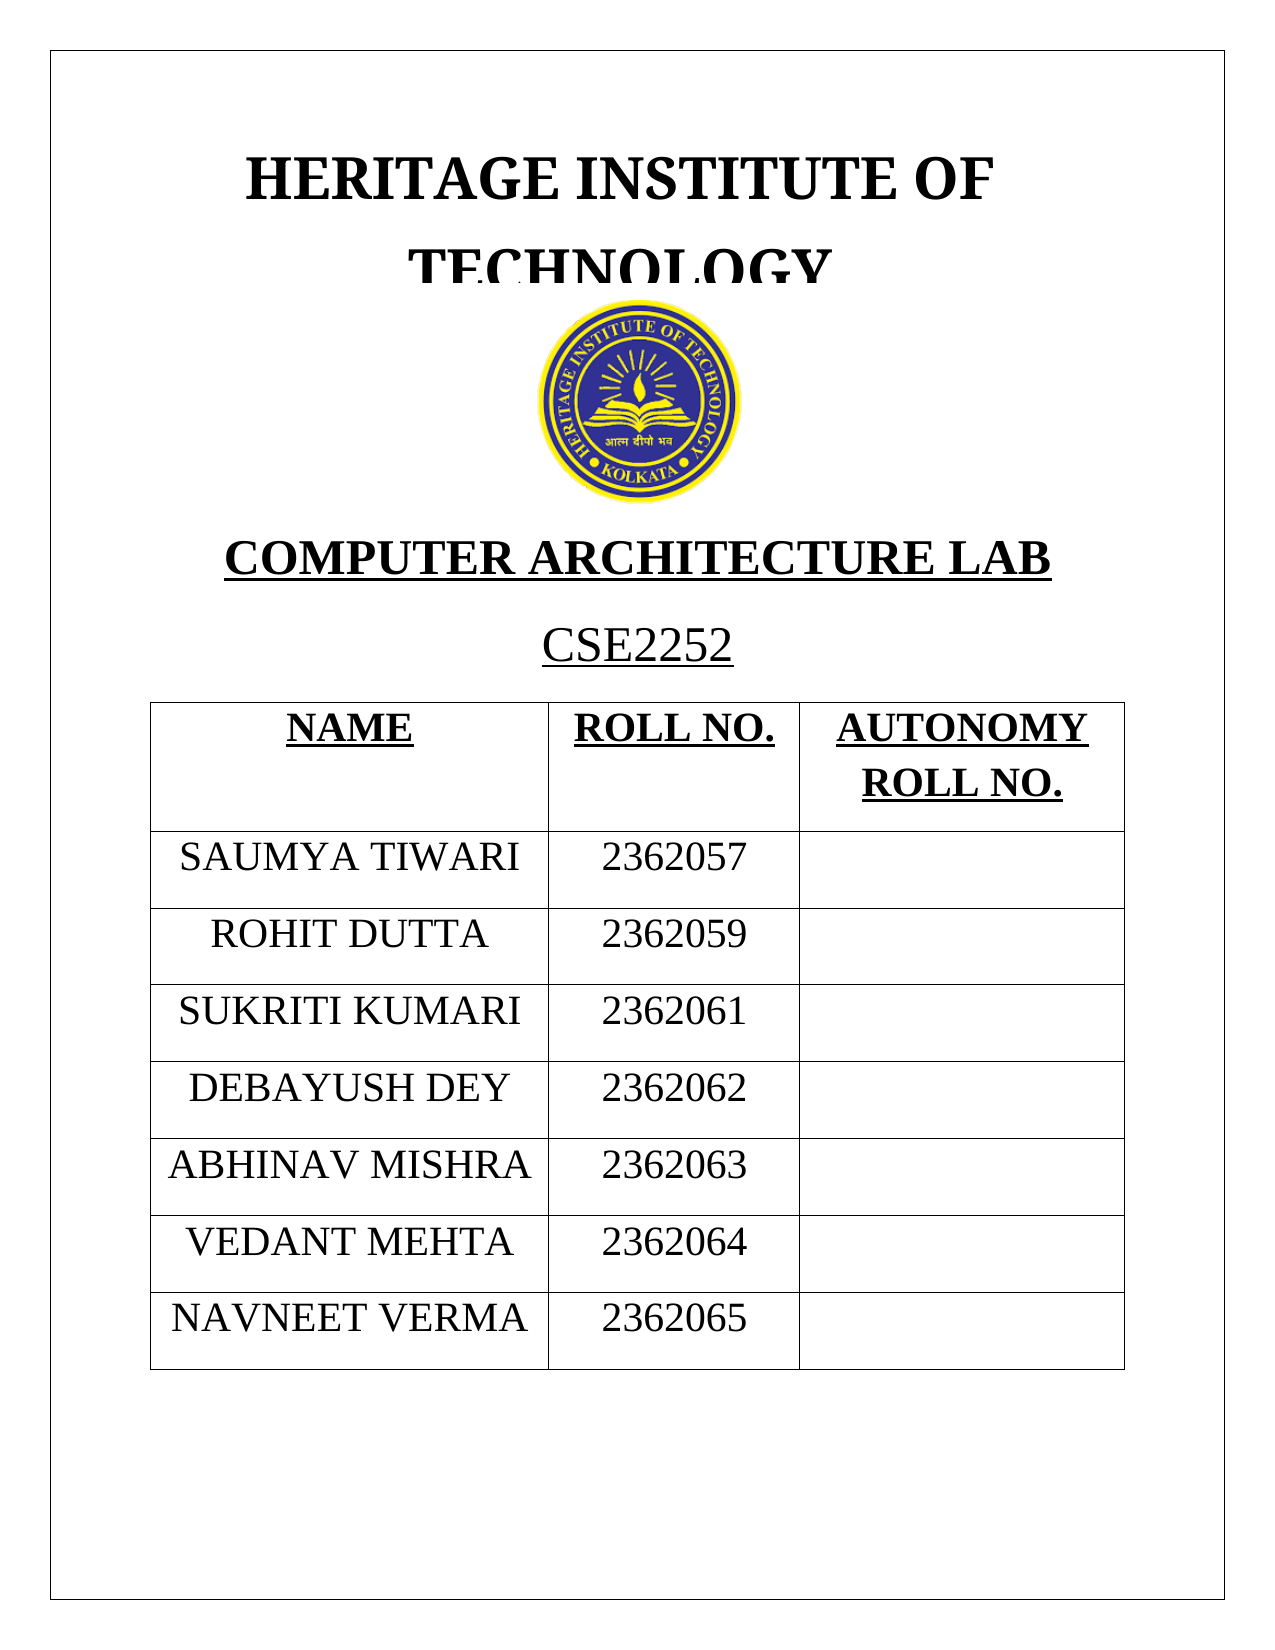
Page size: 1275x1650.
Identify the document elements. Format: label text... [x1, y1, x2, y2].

table_header NAME [151, 703, 548, 831]
table_cell 2362057 [549, 832, 799, 907]
table_cell [800, 985, 1124, 1061]
table_header ROLL NO. [549, 703, 799, 831]
table_cell ROHIT DUTTA [151, 909, 548, 984]
table_cell NAVNEET VERMA [151, 1293, 548, 1369]
table_header AUTONOMY ROLL NO. [800, 703, 1124, 831]
table_cell [800, 1293, 1124, 1369]
table_cell VEDANT MEHTA [151, 1216, 548, 1292]
text COMPUTER ARCHITECTURE LAB [150, 528, 1125, 586]
text CSE2252 [150, 615, 1125, 672]
table_cell [800, 909, 1124, 984]
picture [495, 300, 780, 509]
table_cell 2362064 [549, 1216, 799, 1292]
table_cell [800, 1062, 1124, 1138]
table_cell 2362065 [549, 1293, 799, 1369]
table_cell 2362062 [549, 1062, 799, 1138]
table_cell 2362059 [549, 909, 799, 984]
table_cell SAUMYA TIWARI [151, 832, 548, 907]
table_cell DEBAYUSH DEY [151, 1062, 548, 1138]
table_cell 2362061 [549, 985, 799, 1061]
table_cell [800, 1139, 1124, 1215]
table_cell [800, 1216, 1124, 1292]
table_cell 2362063 [549, 1139, 799, 1215]
table_cell SUKRITI KUMARI [151, 985, 548, 1061]
table_cell [800, 832, 1124, 907]
table_cell ABHINAV MISHRA [151, 1139, 548, 1215]
